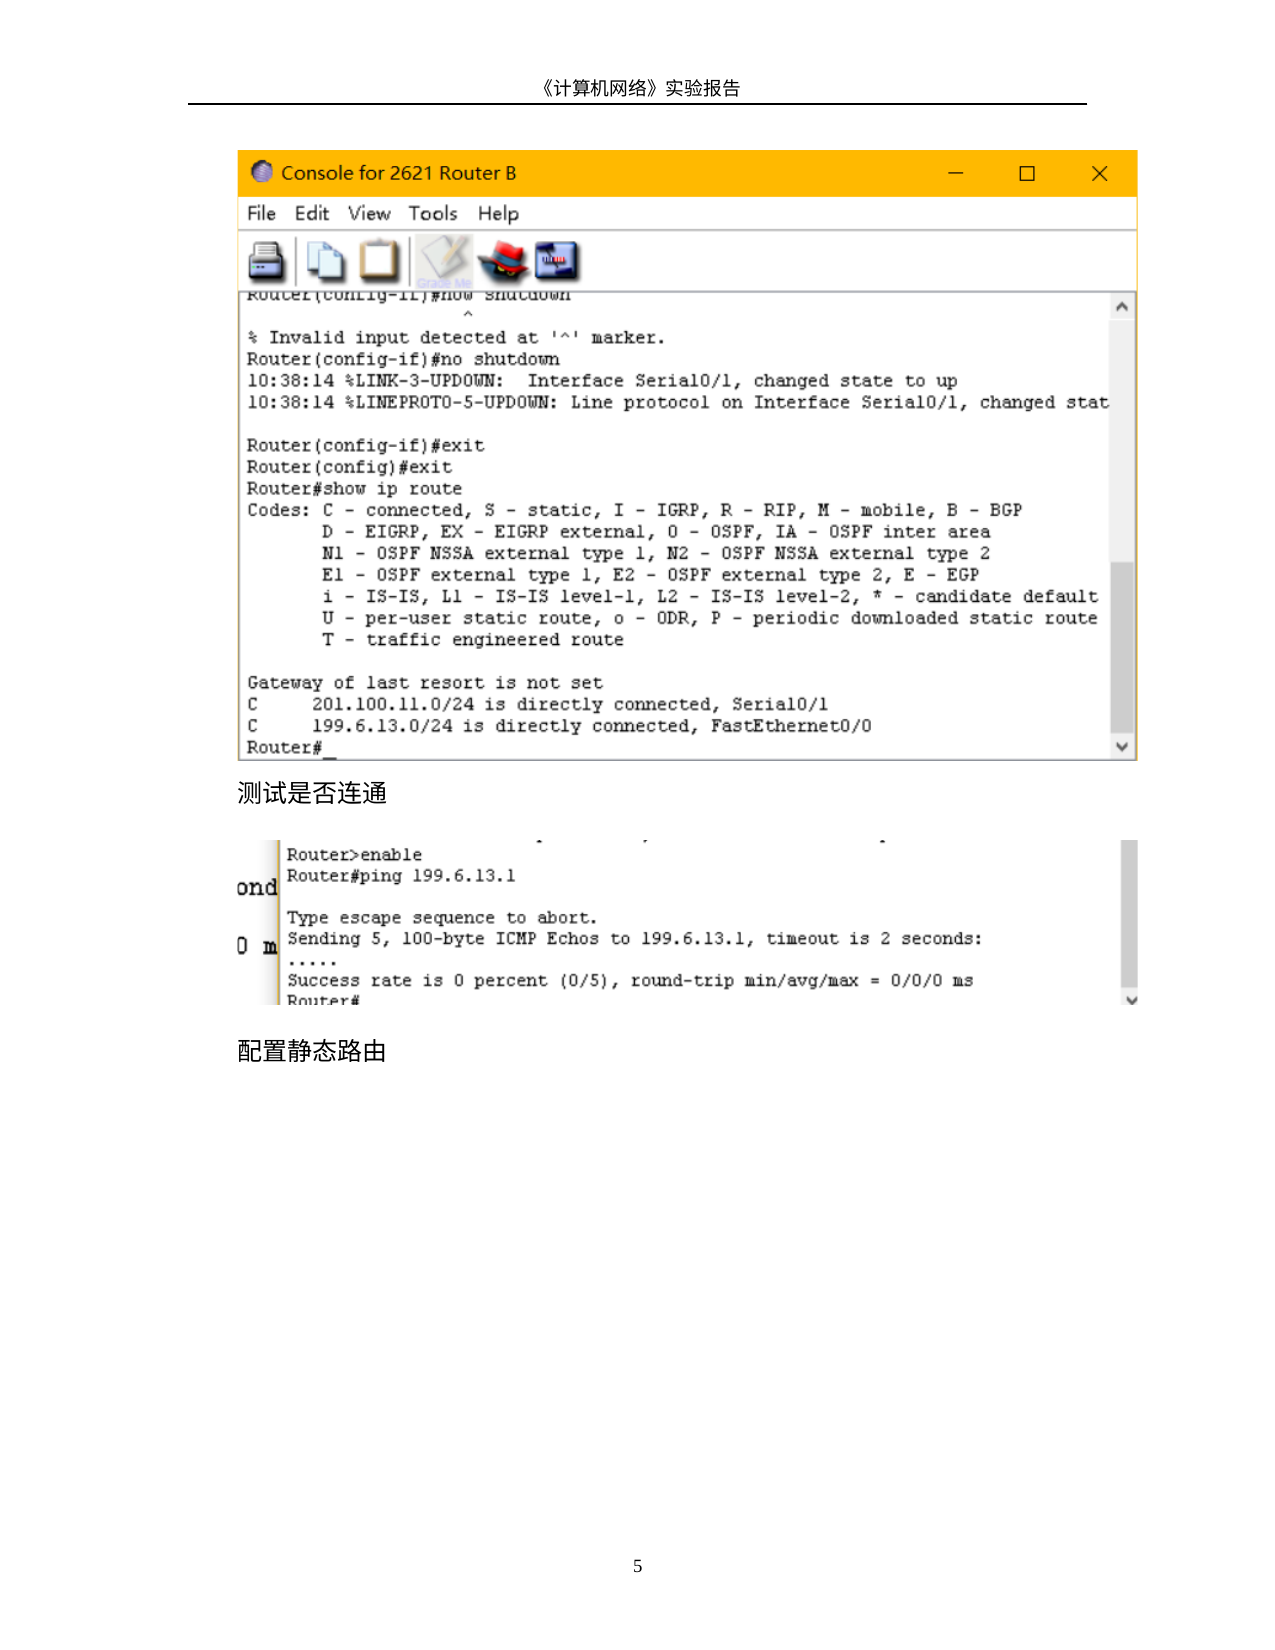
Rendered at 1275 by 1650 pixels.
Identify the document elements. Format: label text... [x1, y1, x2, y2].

picture [237, 150, 1138, 761]
list 测试是否连通 [187, 773, 1087, 810]
list 配置静态路由 [187, 1031, 1087, 1067]
picture [237, 840, 1138, 1005]
